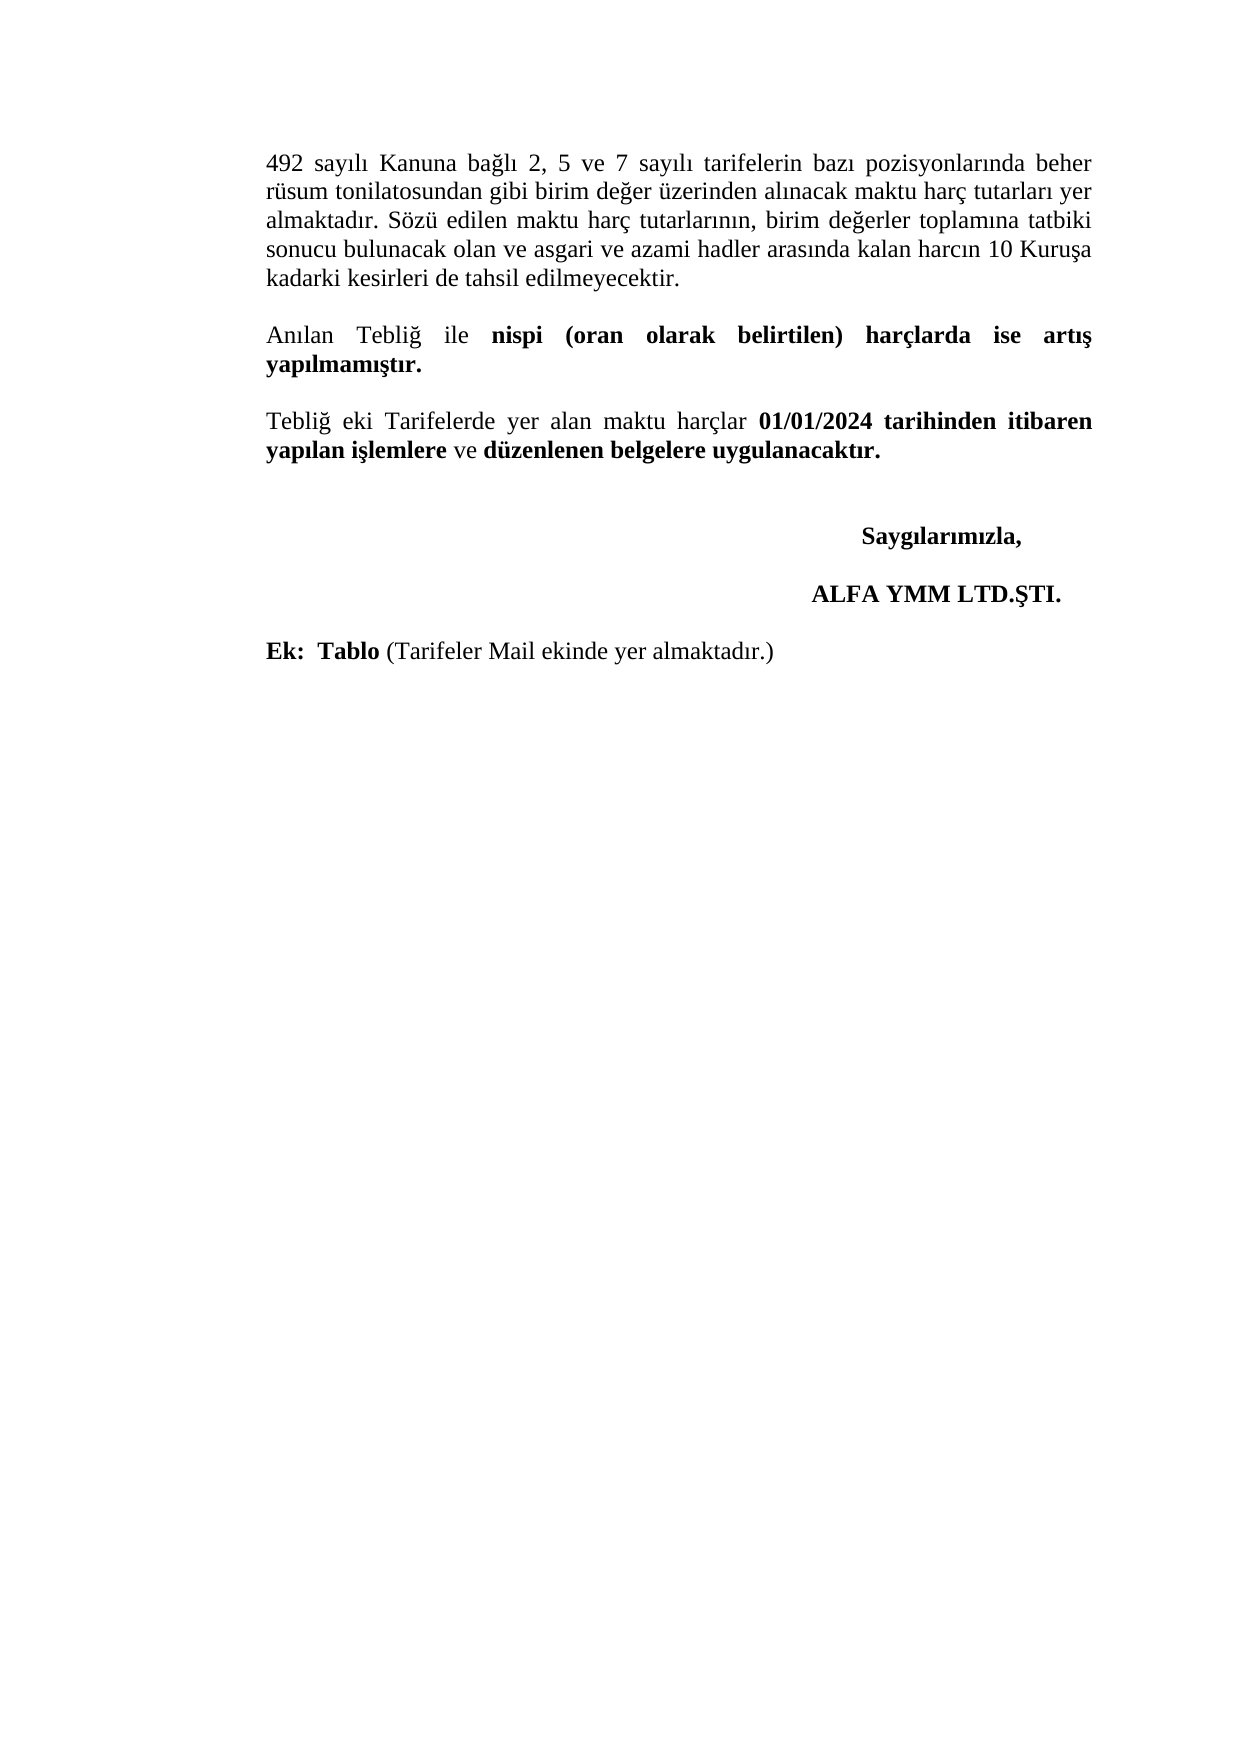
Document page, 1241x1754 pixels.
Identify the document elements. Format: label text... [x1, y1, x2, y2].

text Saygılarımızla, [148, 521, 1093, 550]
text ALFA YMM LTD.ŞTI. [148, 579, 1093, 608]
text 492 sayılı Kanuna bağlı 2, 5 ve 7 sayılı tarifelerin bazı pozisyonlarında beher rüsum tonilatosundan gibi birim değer üzerinden alınacak maktu harç tutarları yer almaktadır. Sözü edilen maktu harç tutarlarının, birim değerler toplamına tatbiki sonucu bulunacak olan ve asgari ve azami hadler arasında kalan harcın 10 Kuruşa kadarki kesirleri de tahsil edilmeyecektir. [148, 148, 1093, 291]
text Ek: Tablo (Tarifeler Mail ekinde yer almaktadır.) [148, 636, 1093, 665]
text Tebliğ eki Tarifelerde yer alan maktu harçlar 01/01/2024 tarihinden itibaren yapılan işlemlere ve düzenlenen belgelere uygulanacaktır. [148, 406, 1093, 464]
text Anılan Tebliğ ile nispi (oran olarak belirtilen) harçlarda ise artış yapılmamıştır. [148, 320, 1093, 378]
